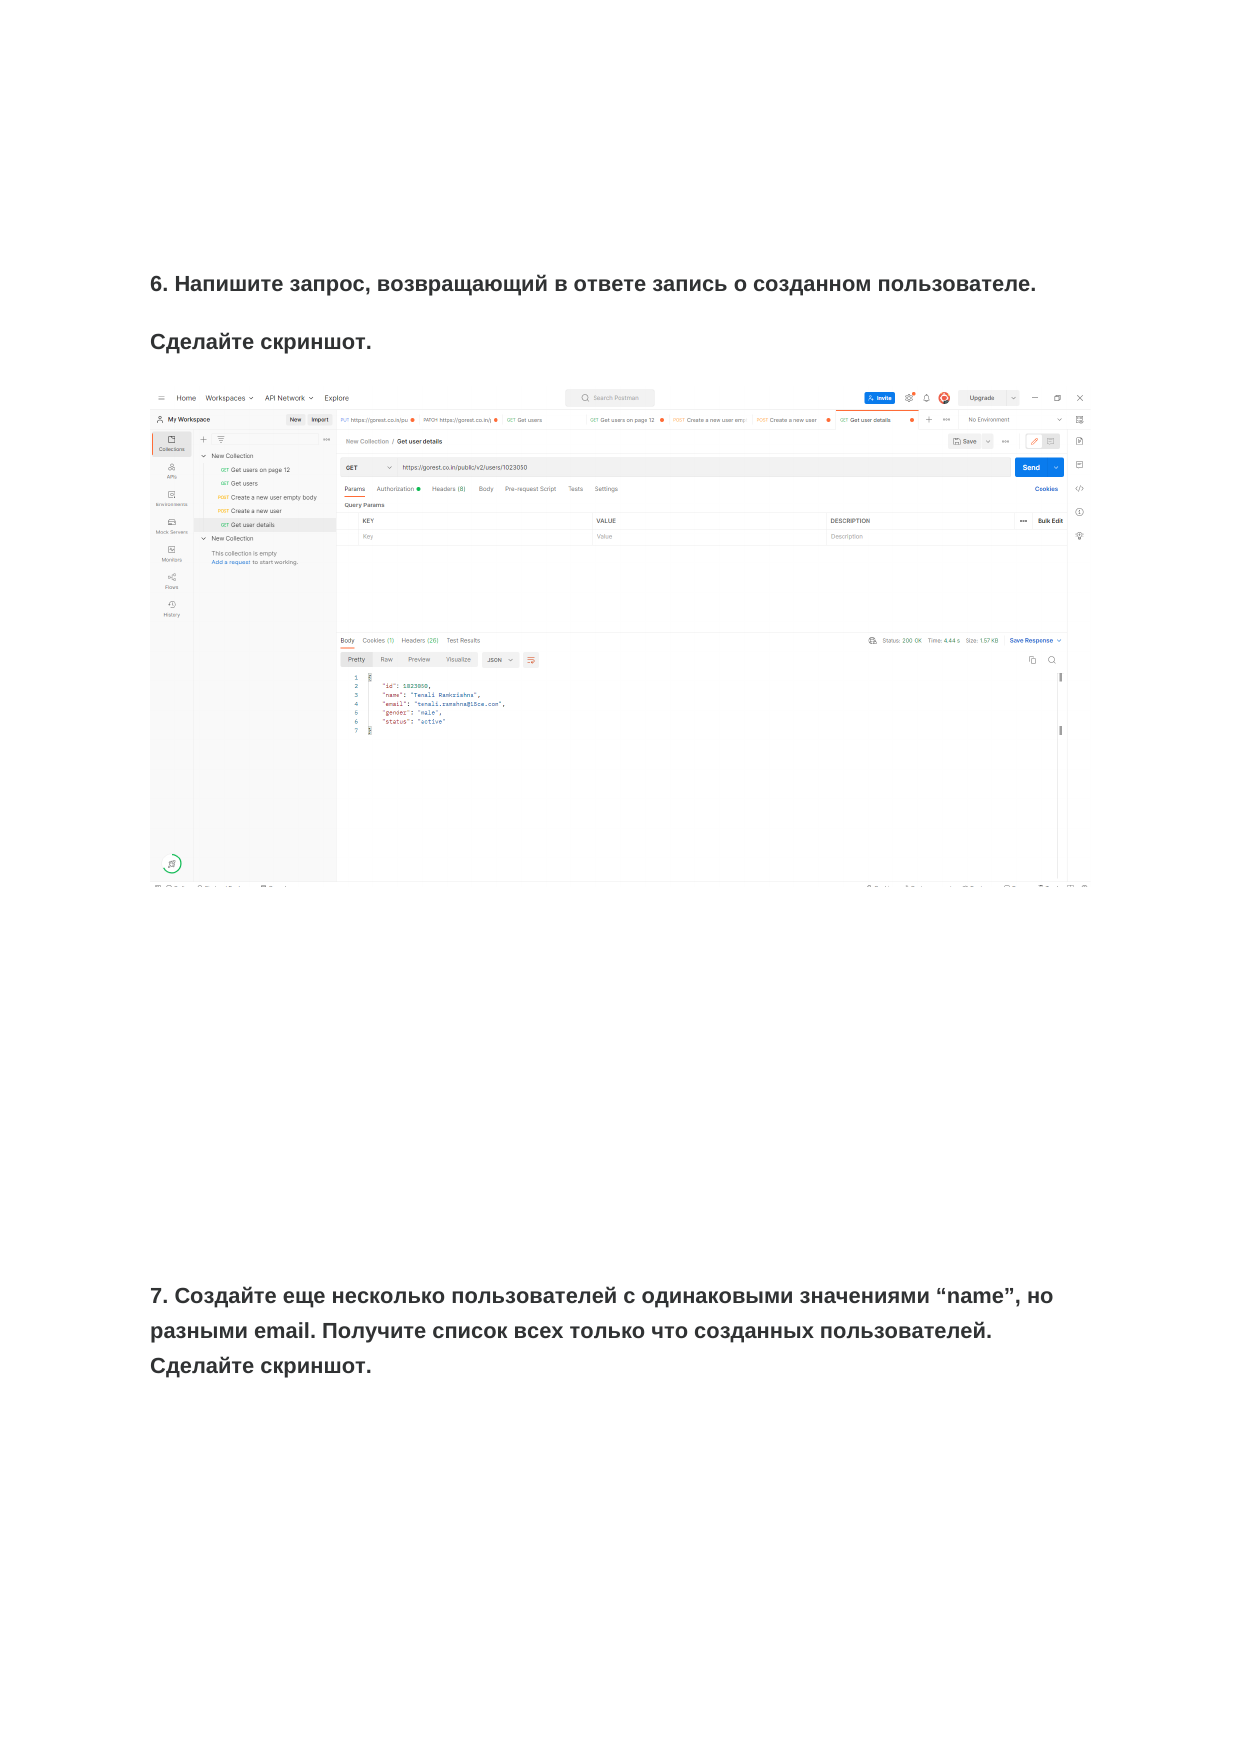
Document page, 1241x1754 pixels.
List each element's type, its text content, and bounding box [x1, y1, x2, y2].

subtitle Сделайте скриншот. [150, 329, 1090, 354]
subtitle 7. Создайте еще несколько пользователей с одинаковыми значениями “name”, но разными email. Получите список всех только что созданных пользователей. Сделайте скриншот. [150, 1283, 1090, 1378]
picture [150, 386, 1091, 887]
subtitle 6. Напишите запрос, возвращающий в ответе запись о созданном пользователе. [150, 271, 1090, 296]
